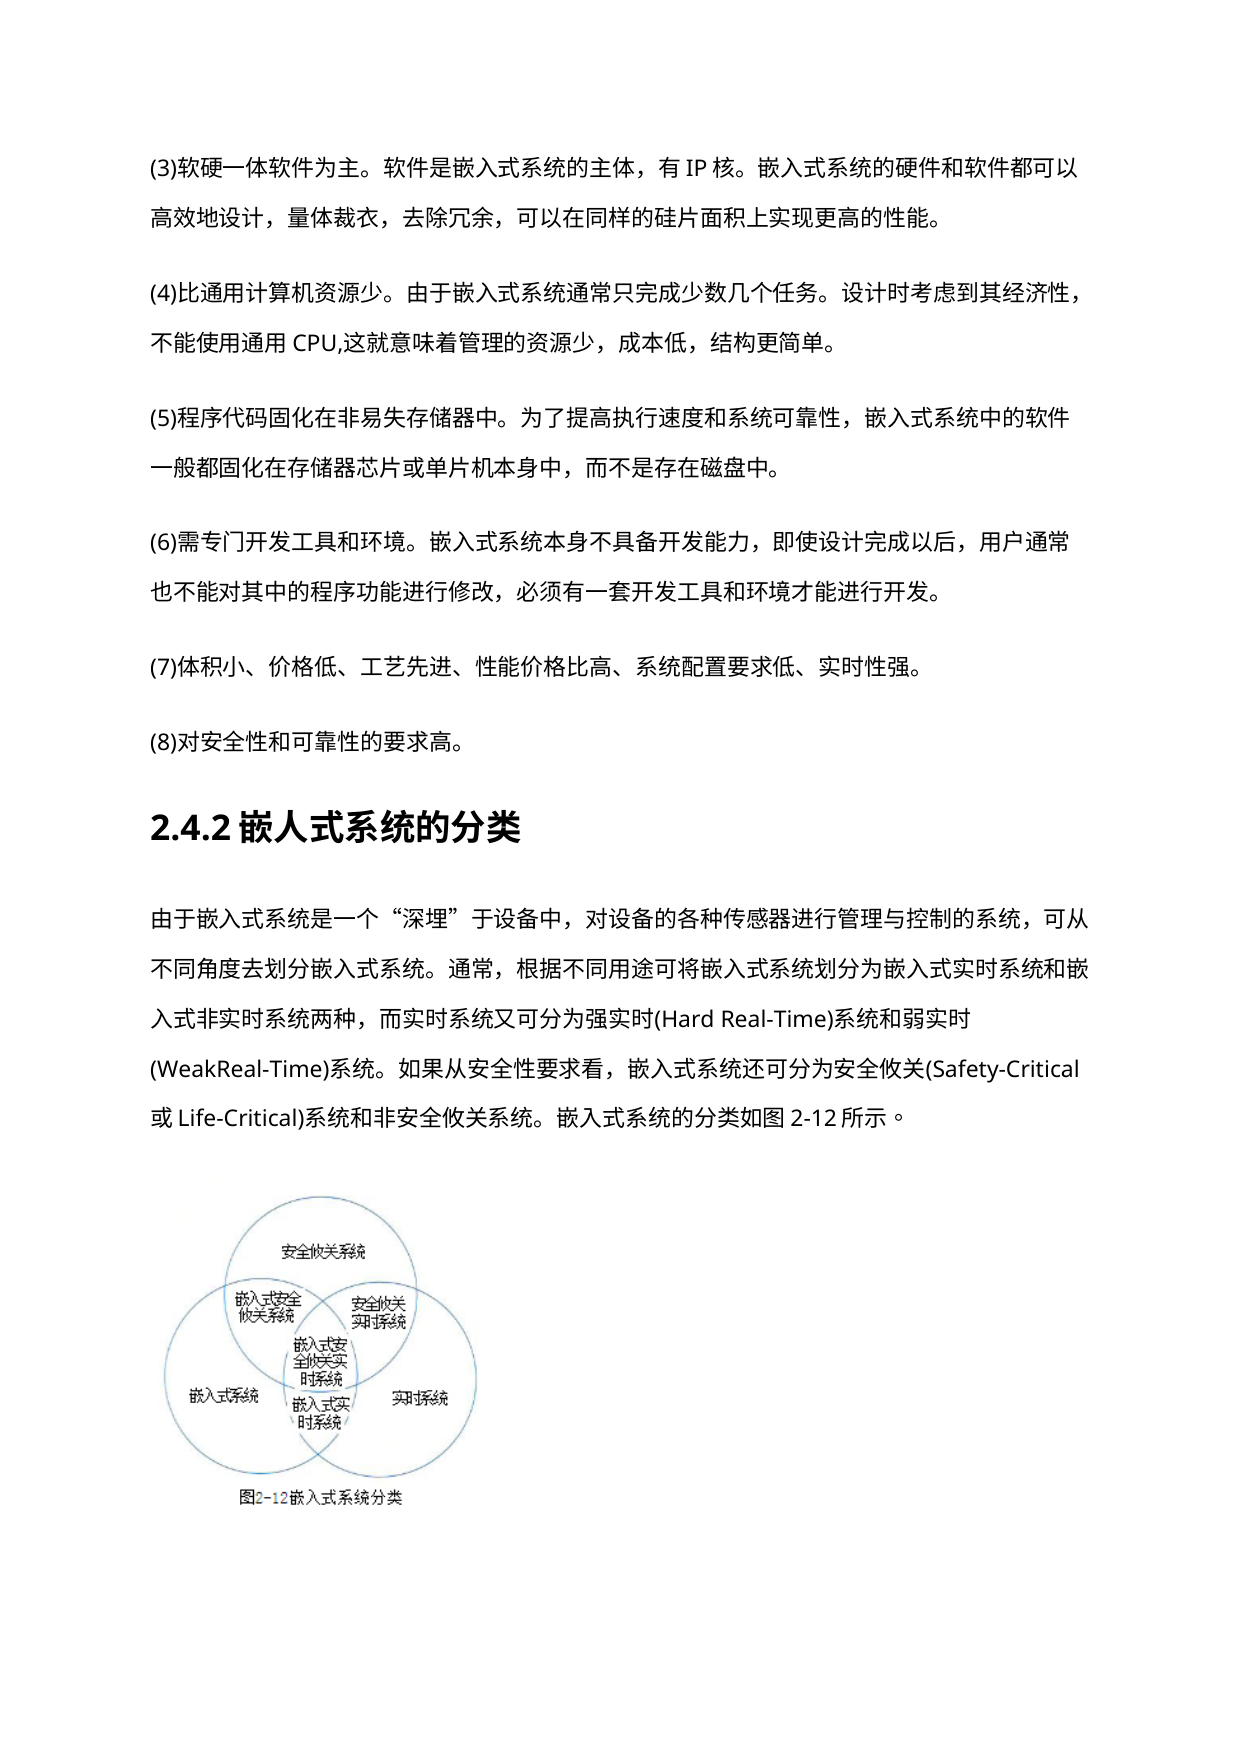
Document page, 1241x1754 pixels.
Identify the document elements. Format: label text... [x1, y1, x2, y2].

text 由于嵌入式系统是一个“深埋”于设备中，对设备的各种传感器进行管理与控制的系统，可从不同角度去划分嵌入式系统。通常，根据不同用途可将嵌入式系统划分为嵌入式实时系统和嵌入式非实时系统两种，而实时系统又可分为强实时(Hard Real-Time)系统和弱实时(WeakReal-Time)系统。如果从安全性要求看，嵌入式系统还可分为安全攸关(Safety-Critical或Life-Critical)系统和非安全攸关系统。嵌入式系统的分类如图2-12所示。 [150, 901, 1090, 1134]
text (6)需专门开发工具和环境。嵌入式系统本身不具备开发能力，即使设计完成以后，用户通常也不能对其中的程序功能进行修改，必须有一套开发工具和环境才能进行开发。 [150, 524, 1090, 607]
subtitle 2.4.2嵌人式系统的分类 [150, 799, 1090, 850]
text (7)体积小、价格低、工艺先进、性能价格比高、系统配置要求低、实时性强。 [150, 649, 1090, 682]
text (5)程序代码固化在非易失存储器中。为了提高执行速度和系统可靠性，嵌入式系统中的软件一般都固化在存储器芯片或单片机本身中，而不是存在磁盘中。 [150, 399, 1090, 483]
text (4)比通用计算机资源少。由于嵌入式系统通常只完成少数几个任务。设计时考虑到其经济性，不能使用通用CPU,这就意味着管理的资源少，成本低，结构更简单。 [150, 275, 1090, 358]
picture [150, 1175, 520, 1524]
text (3)软硬一体软件为主。软件是嵌入式系统的主体，有IP核。嵌入式系统的硬件和软件都可以高效地设计，量体裁衣，去除冗余，可以在同样的硅片面积上实现更高的性能。 [150, 150, 1090, 233]
text (8)对安全性和可靠性的要求高。 [150, 724, 1090, 757]
